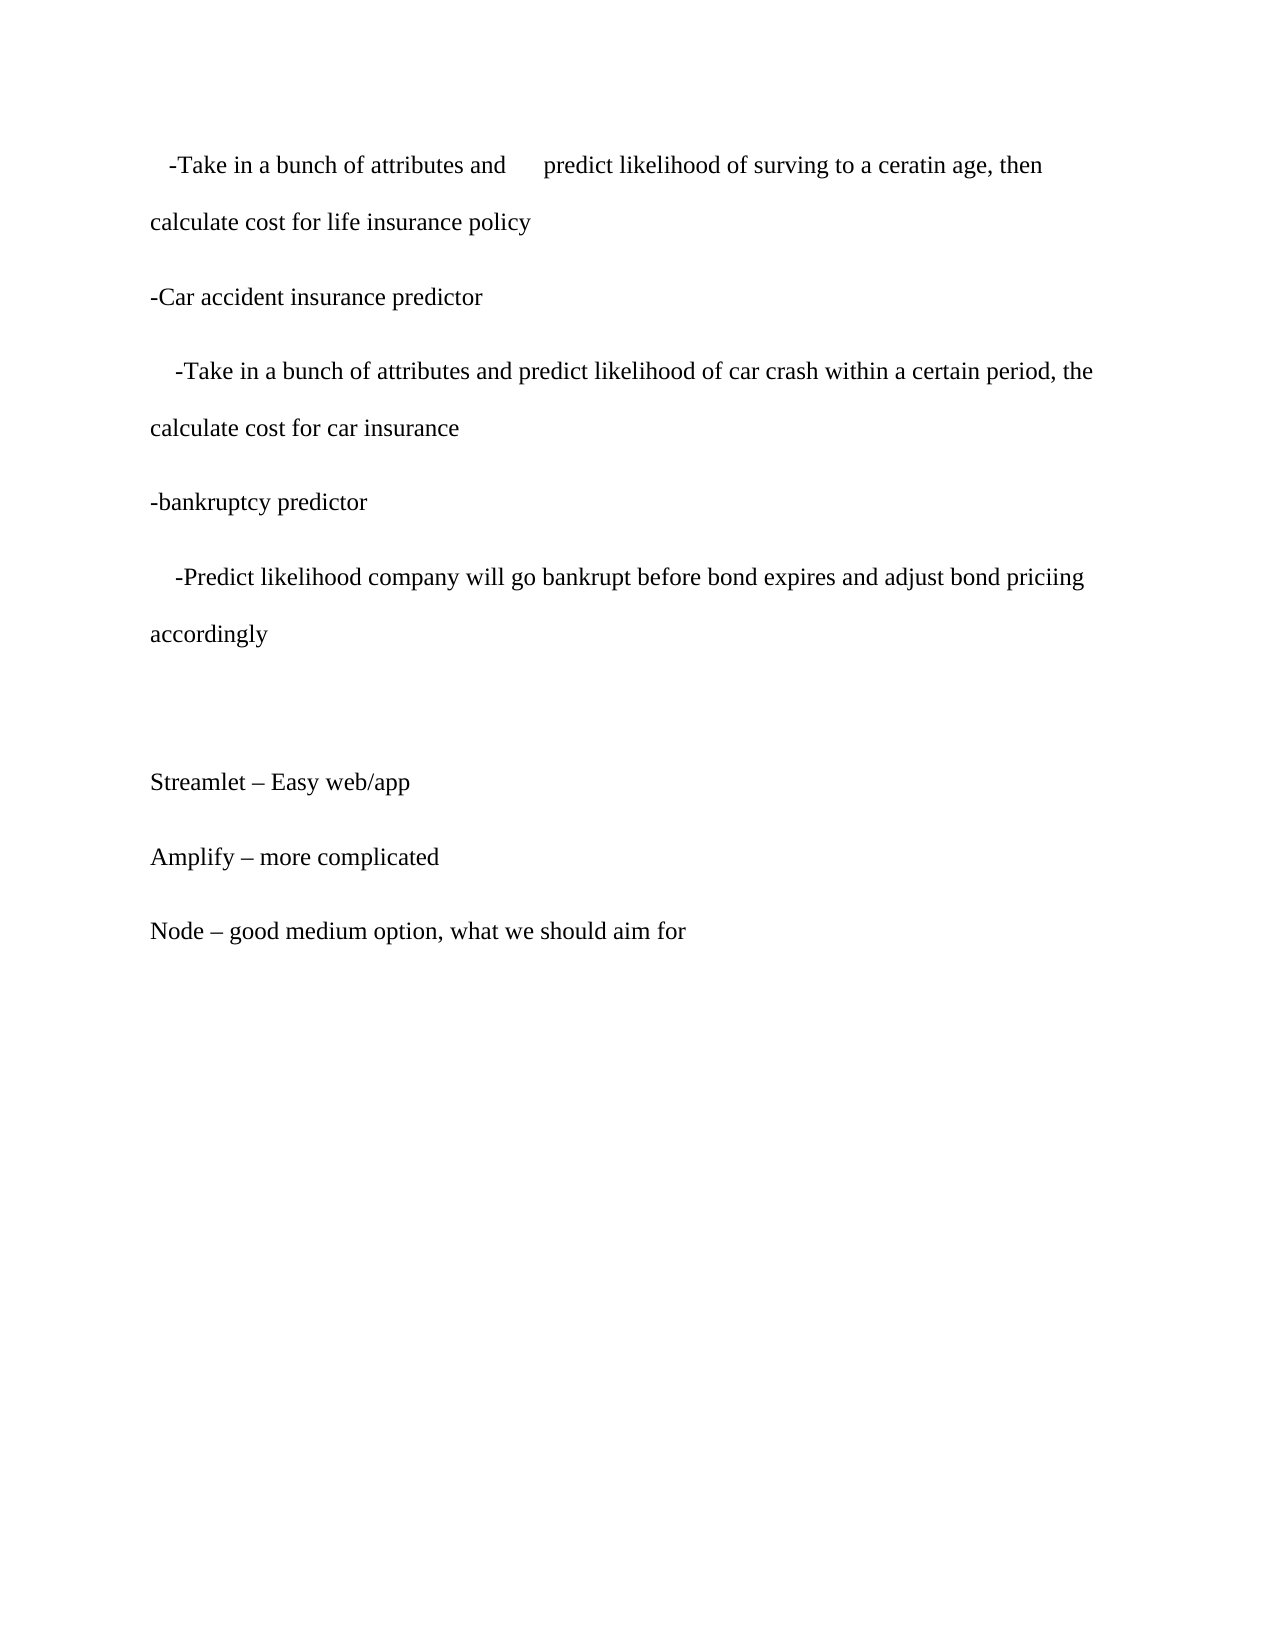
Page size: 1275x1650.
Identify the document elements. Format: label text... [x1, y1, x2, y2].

text -Take in a bunch of attributes and predict likelihood of surving to a ceratin age, then calculate cost for life insurance policy [150, 150, 1125, 236]
text -Predict likelihood company will go bankrupt before bond expires and adjust bond priciing accordingly [150, 562, 1125, 648]
text -bankruptcy predictor [150, 487, 1125, 516]
text -Car accident insurance predictor [150, 282, 1125, 310]
text Node – good medium option, what we should aim for [150, 916, 1125, 944]
text -Take in a bunch of attributes and predict likelihood of car crash within a certain period, the calculate cost for car insurance [150, 356, 1125, 442]
text Amplify – more complicated [150, 842, 1125, 870]
text Streamlet – Easy web/app [150, 767, 1125, 796]
